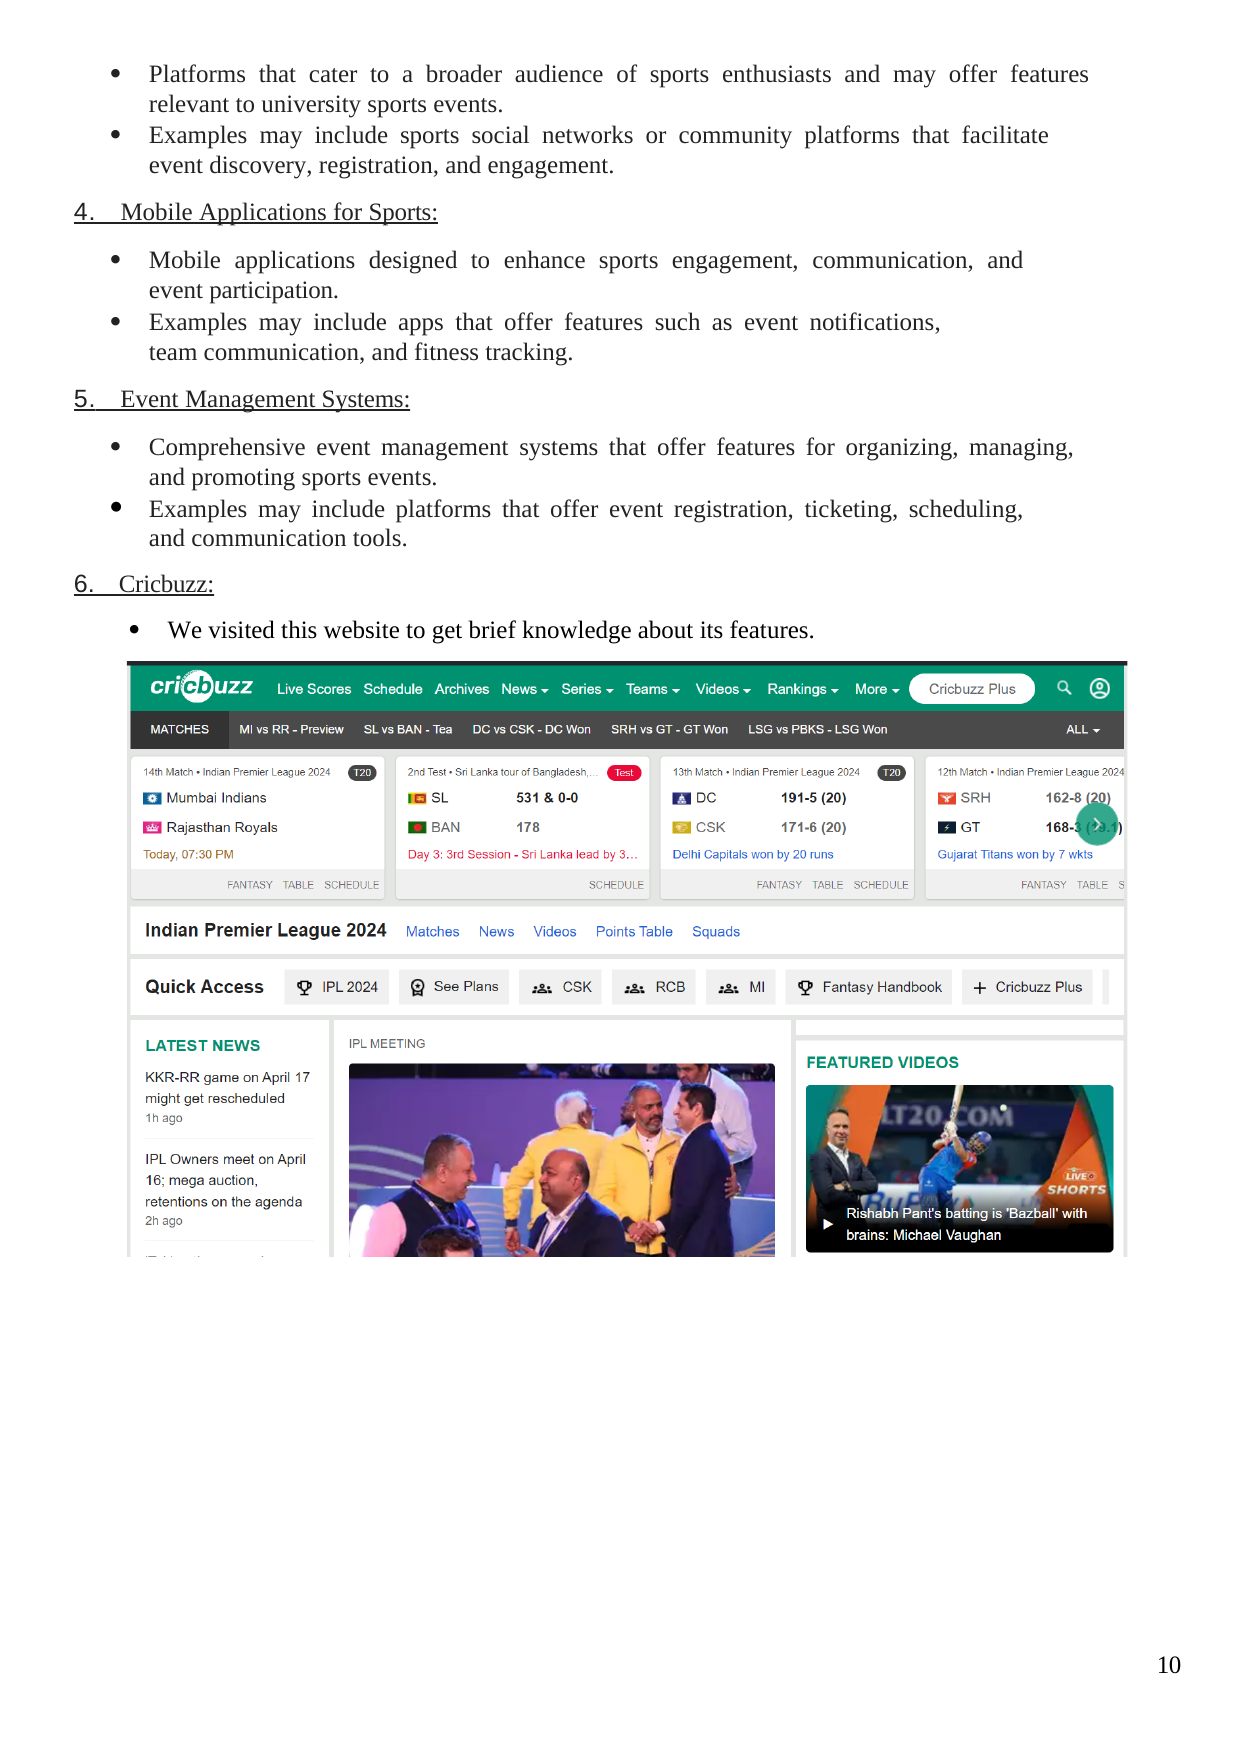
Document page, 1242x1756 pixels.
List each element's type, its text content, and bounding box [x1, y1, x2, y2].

list We visited this website to get brief knowledge about its features. [130, 615, 1217, 644]
list Comprehensive event management systems that offer features for organizing, managing, and promoting sports events. [111, 432, 1074, 491]
list Mobile applications designed to enhance sports engagement, communication, and event participation. [111, 246, 1023, 304]
list Cricbuzz: [74, 569, 1217, 598]
list Mobile Applications for Sports: [74, 197, 1217, 226]
list Examples may include apps that offer features such as event notifications, team communication, and fitness tracking. [111, 307, 941, 366]
list Event Management Systems: [74, 384, 1217, 413]
list Examples may include sports social networks or community platforms that facilitate event discovery, registration, and engagement. [111, 120, 1049, 179]
list Examples may include platforms that offer event registration, ticketing, scheduling, and communication tools. [111, 494, 1024, 552]
list Platforms that cater to a broader audience of sports enthusiasts and may offer features relevant to university sports events. [111, 59, 1090, 118]
picture [126, 661, 1128, 1257]
